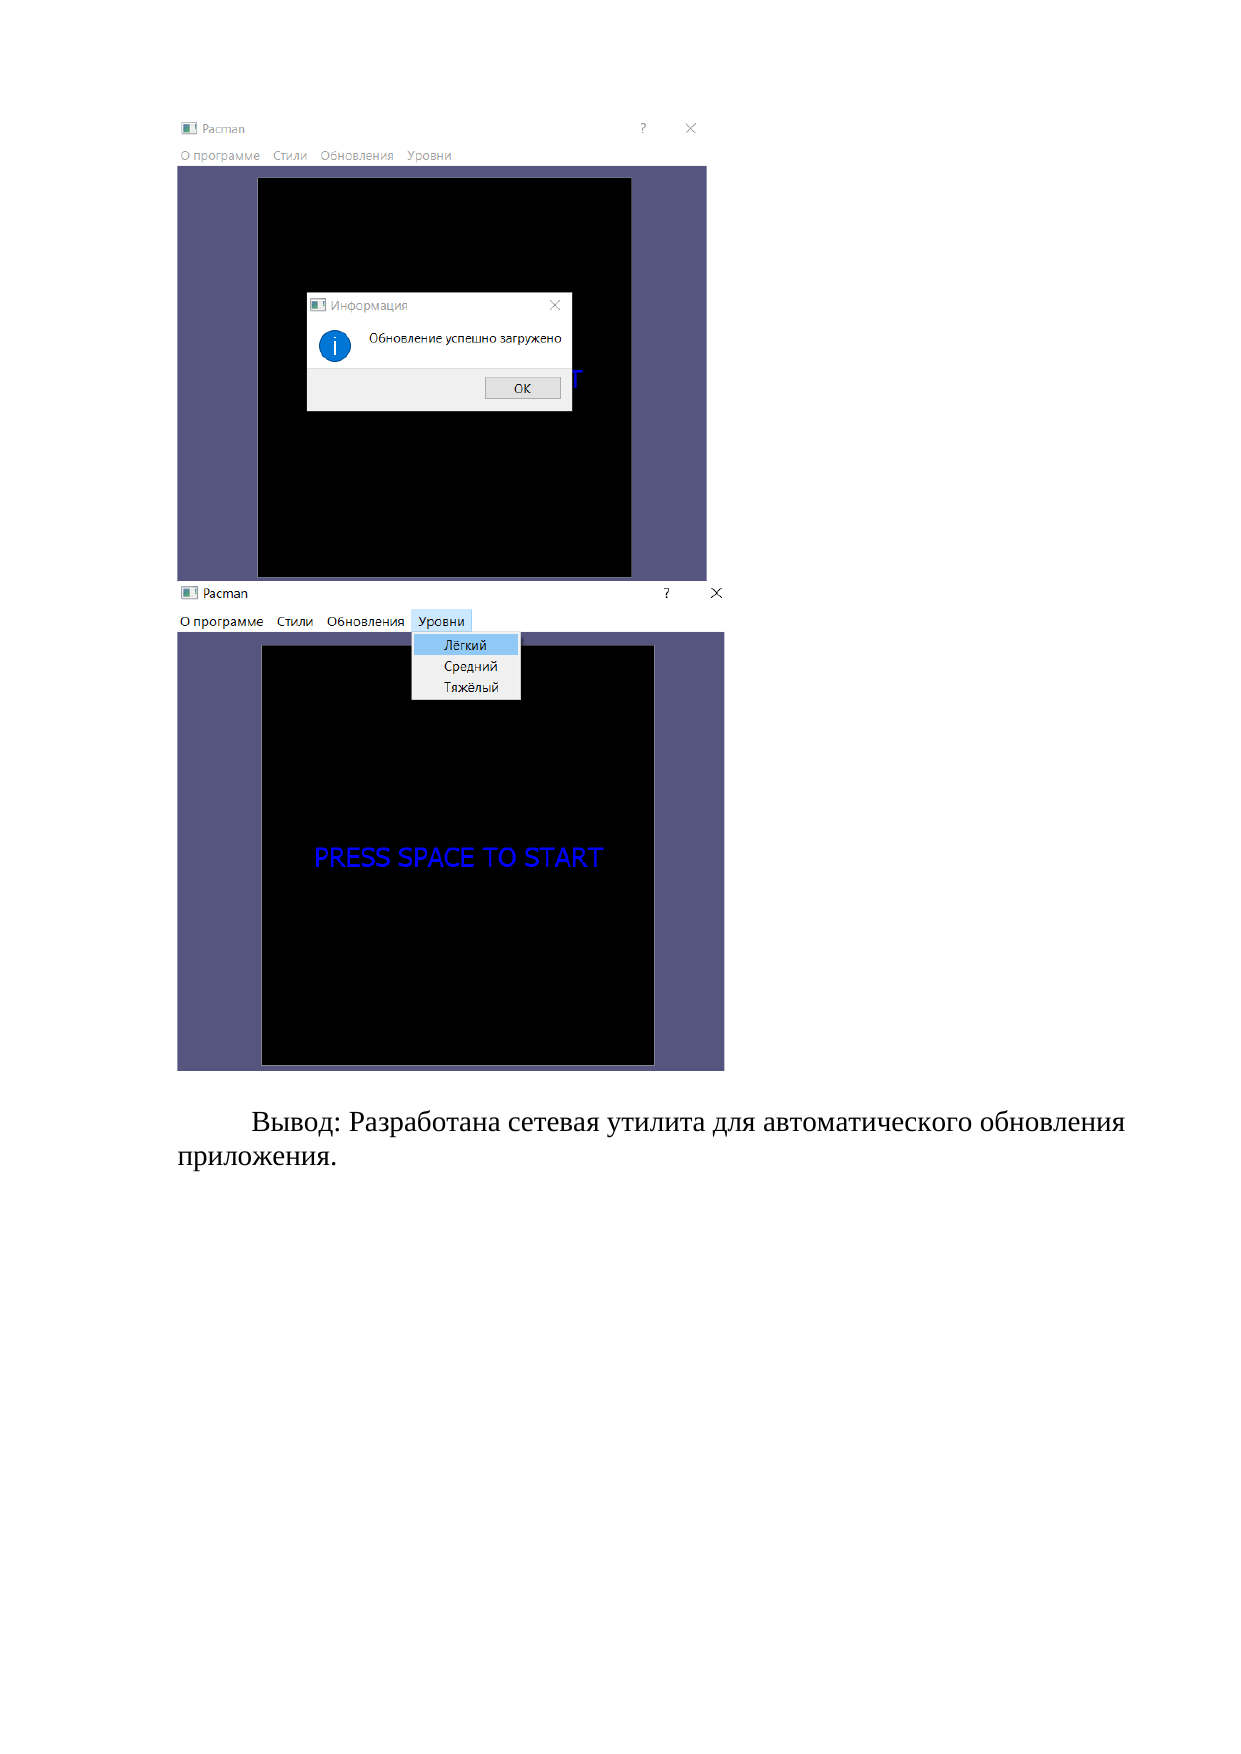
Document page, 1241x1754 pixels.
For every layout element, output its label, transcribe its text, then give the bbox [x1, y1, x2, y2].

picture [177, 118, 725, 1071]
text Вывод: Разработана сетевая утилита для автоматического обновления приложения. [177, 1104, 1152, 1171]
